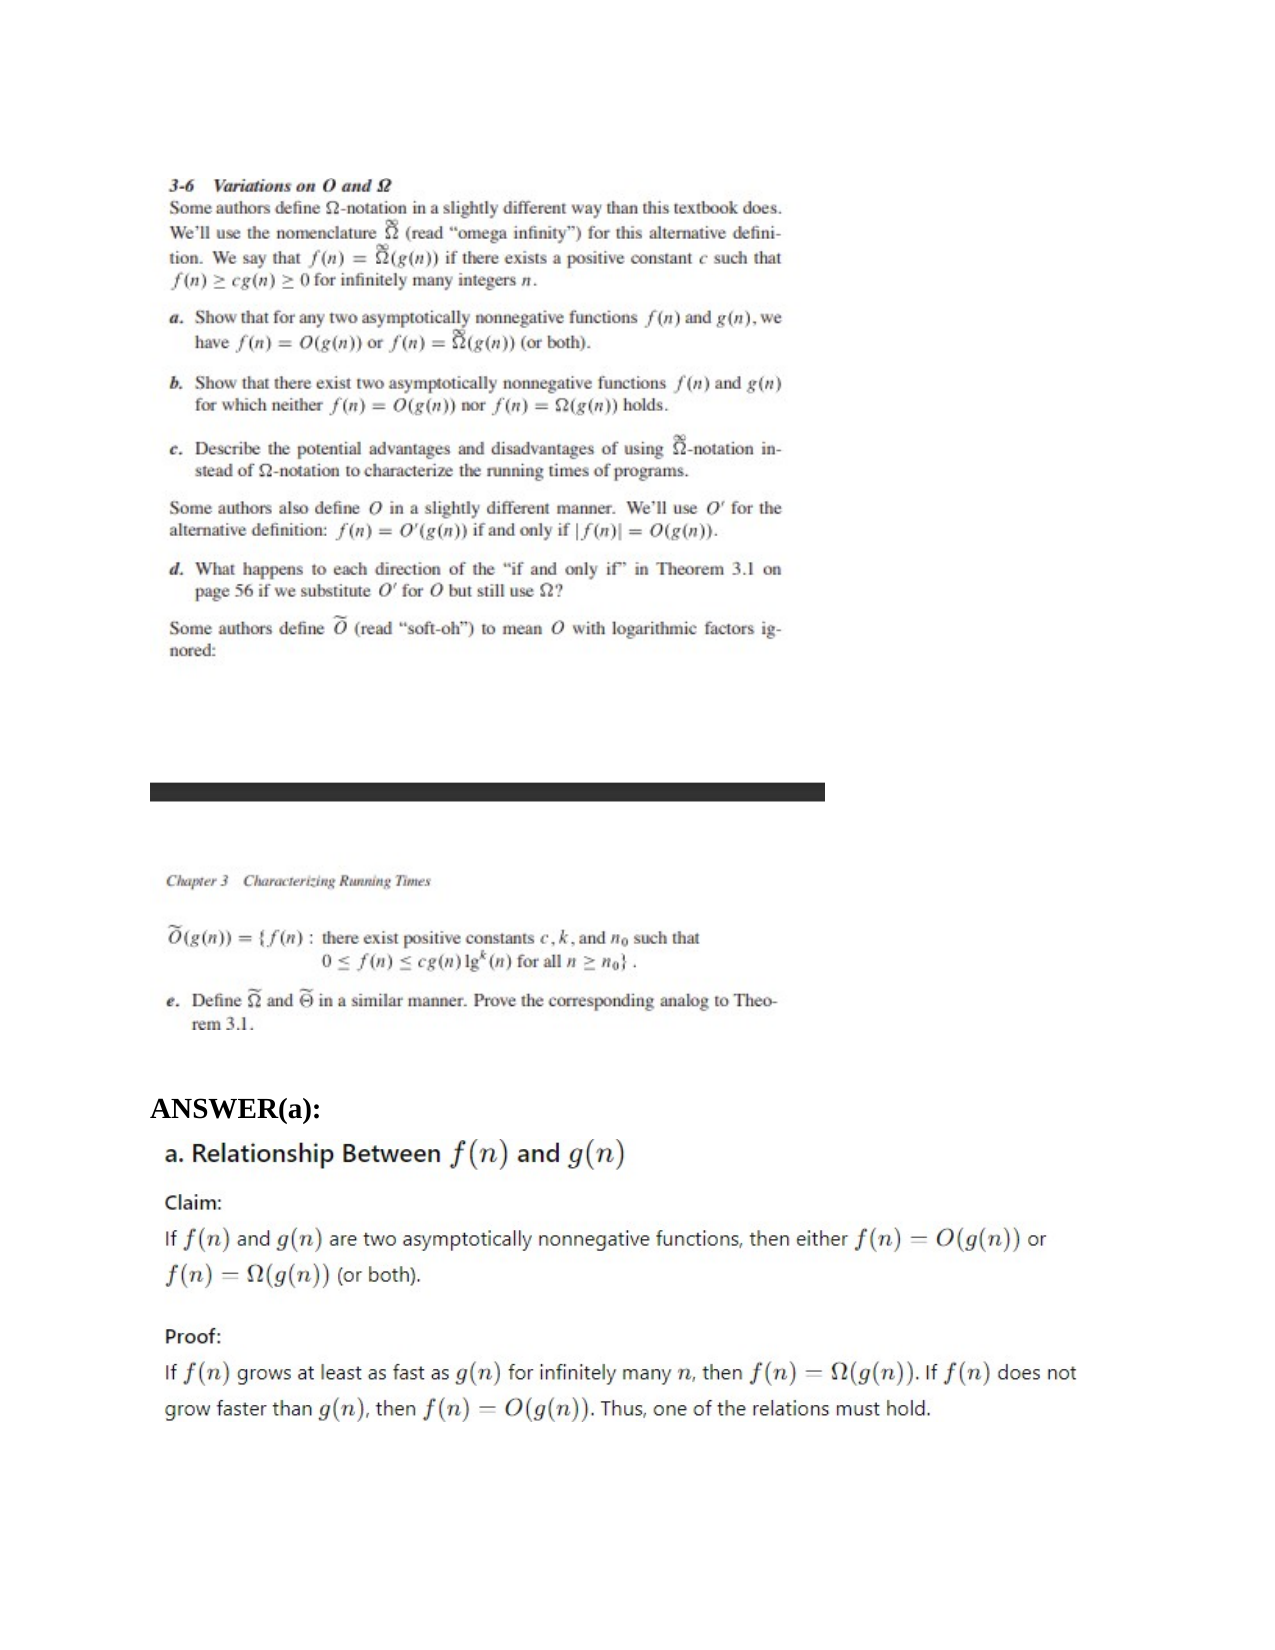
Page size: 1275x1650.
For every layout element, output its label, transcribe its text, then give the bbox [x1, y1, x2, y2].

picture [164, 1139, 1077, 1422]
text ANSWER(a): [150, 1091, 1206, 1125]
picture [150, 178, 825, 1030]
